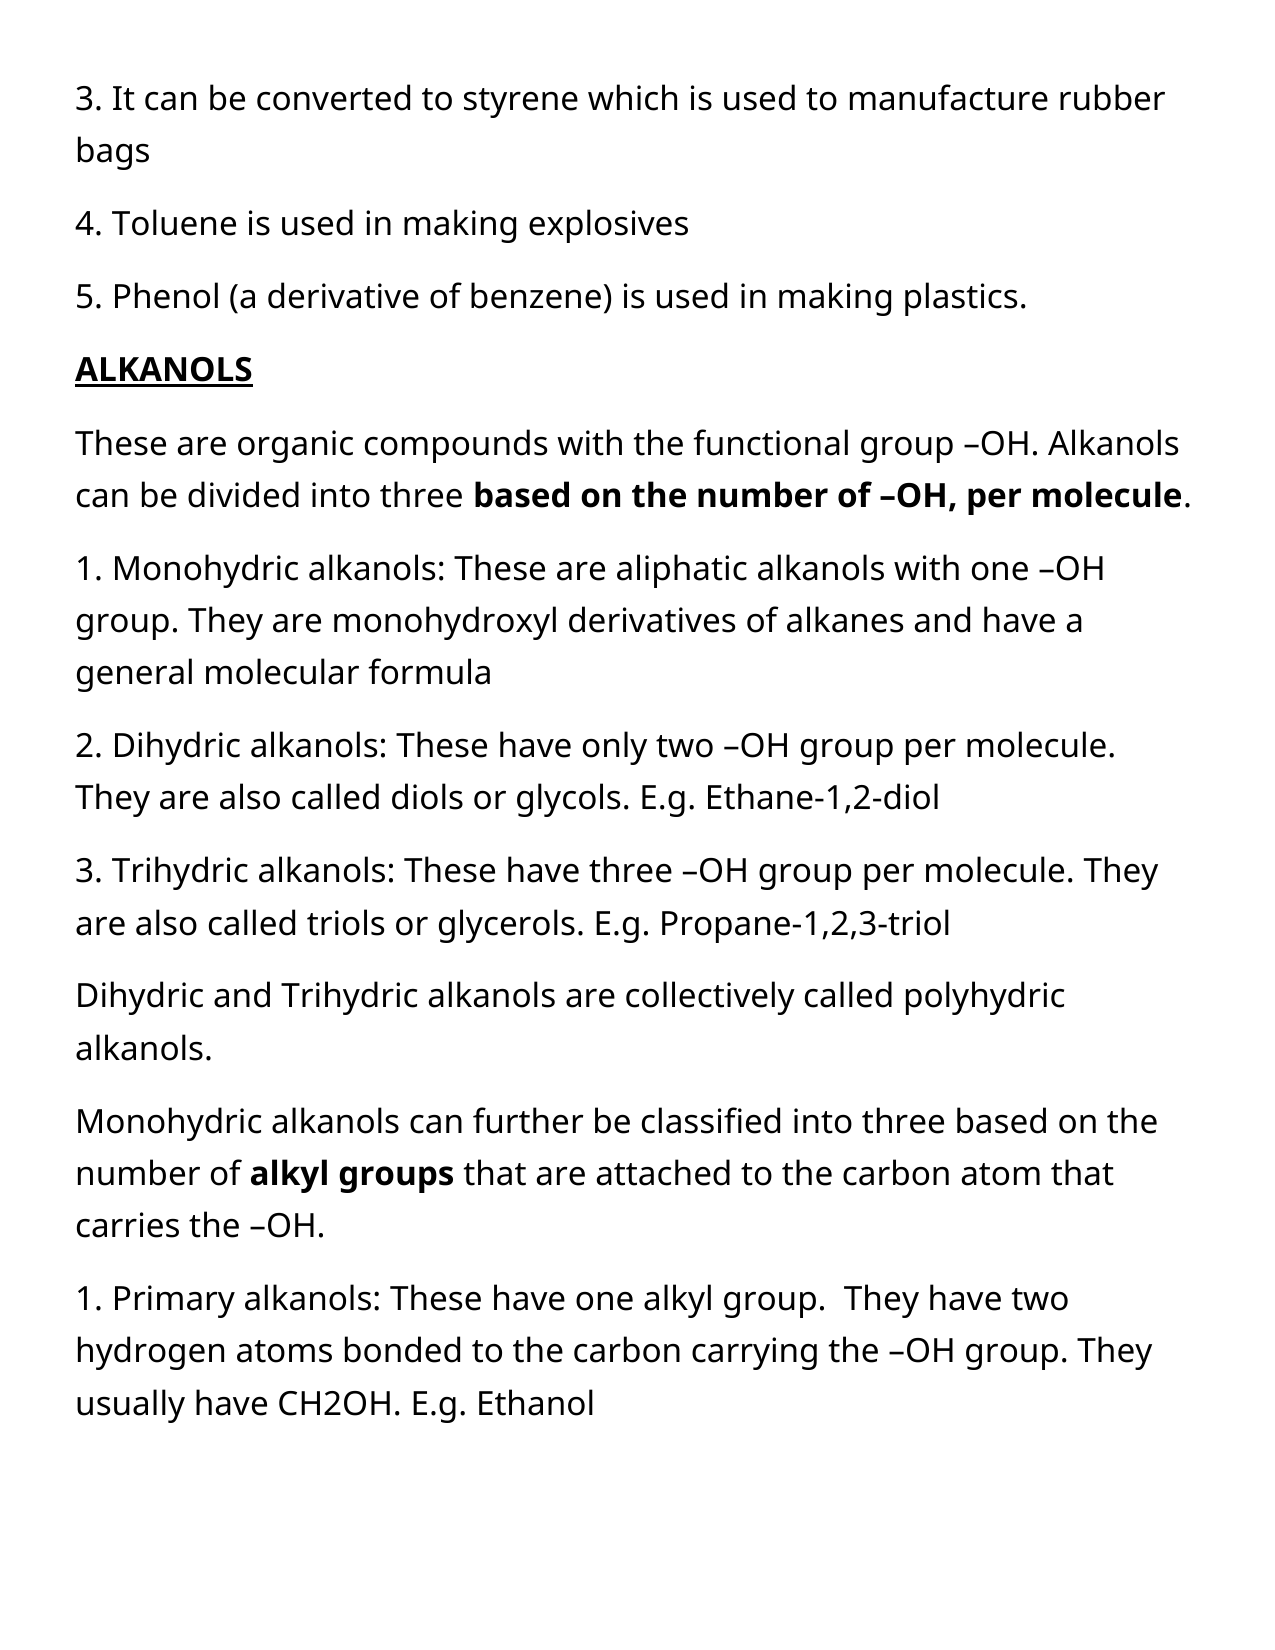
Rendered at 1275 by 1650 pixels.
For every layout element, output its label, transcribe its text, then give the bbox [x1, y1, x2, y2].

text 5. Phenol (a derivative of benzene) is used in making plastics. [75, 273, 1200, 319]
text Dihydric and Trihydric alkanols are collectively called polyhydric alkanols. [75, 972, 1200, 1070]
text 1. Monohydric alkanols: These are aliphatic alkanols with one –OH group. They are monohydroxyl derivatives of alkanes and have a general molecular formula [75, 544, 1200, 694]
text Monohydric alkanols can further be classified into three based on the number of alkyl groups that are attached to the carbon atom that carries the –OH. [75, 1097, 1200, 1247]
text 3. Trihydric alkanols: These have three –OH group per molecule. They are also called triols or glycerols. E.g. Propane-1,2,3-triol [75, 847, 1200, 945]
text 1. Primary alkanols: These have one alkyl group. They have two hydrogen atoms bonded to the carbon carrying the –OH group. They usually have CH2OH. E.g. Ethanol [75, 1275, 1200, 1425]
text 4. Toluene is used in making explosives [75, 200, 1200, 246]
text 2. Dihydric alkanols: These have only two –OH group per molecule. They are also called diols or glycols. E.g. Ethane-1,2-diol [75, 722, 1200, 819]
text ALKANOLS [75, 346, 1200, 392]
text 3. It can be converted to styrene which is used to manufacture rubber bags [75, 75, 1200, 173]
text These are organic compounds with the functional group –OH. Alkanols can be divided into three based on the number of –OH, per molecule. [75, 419, 1200, 517]
